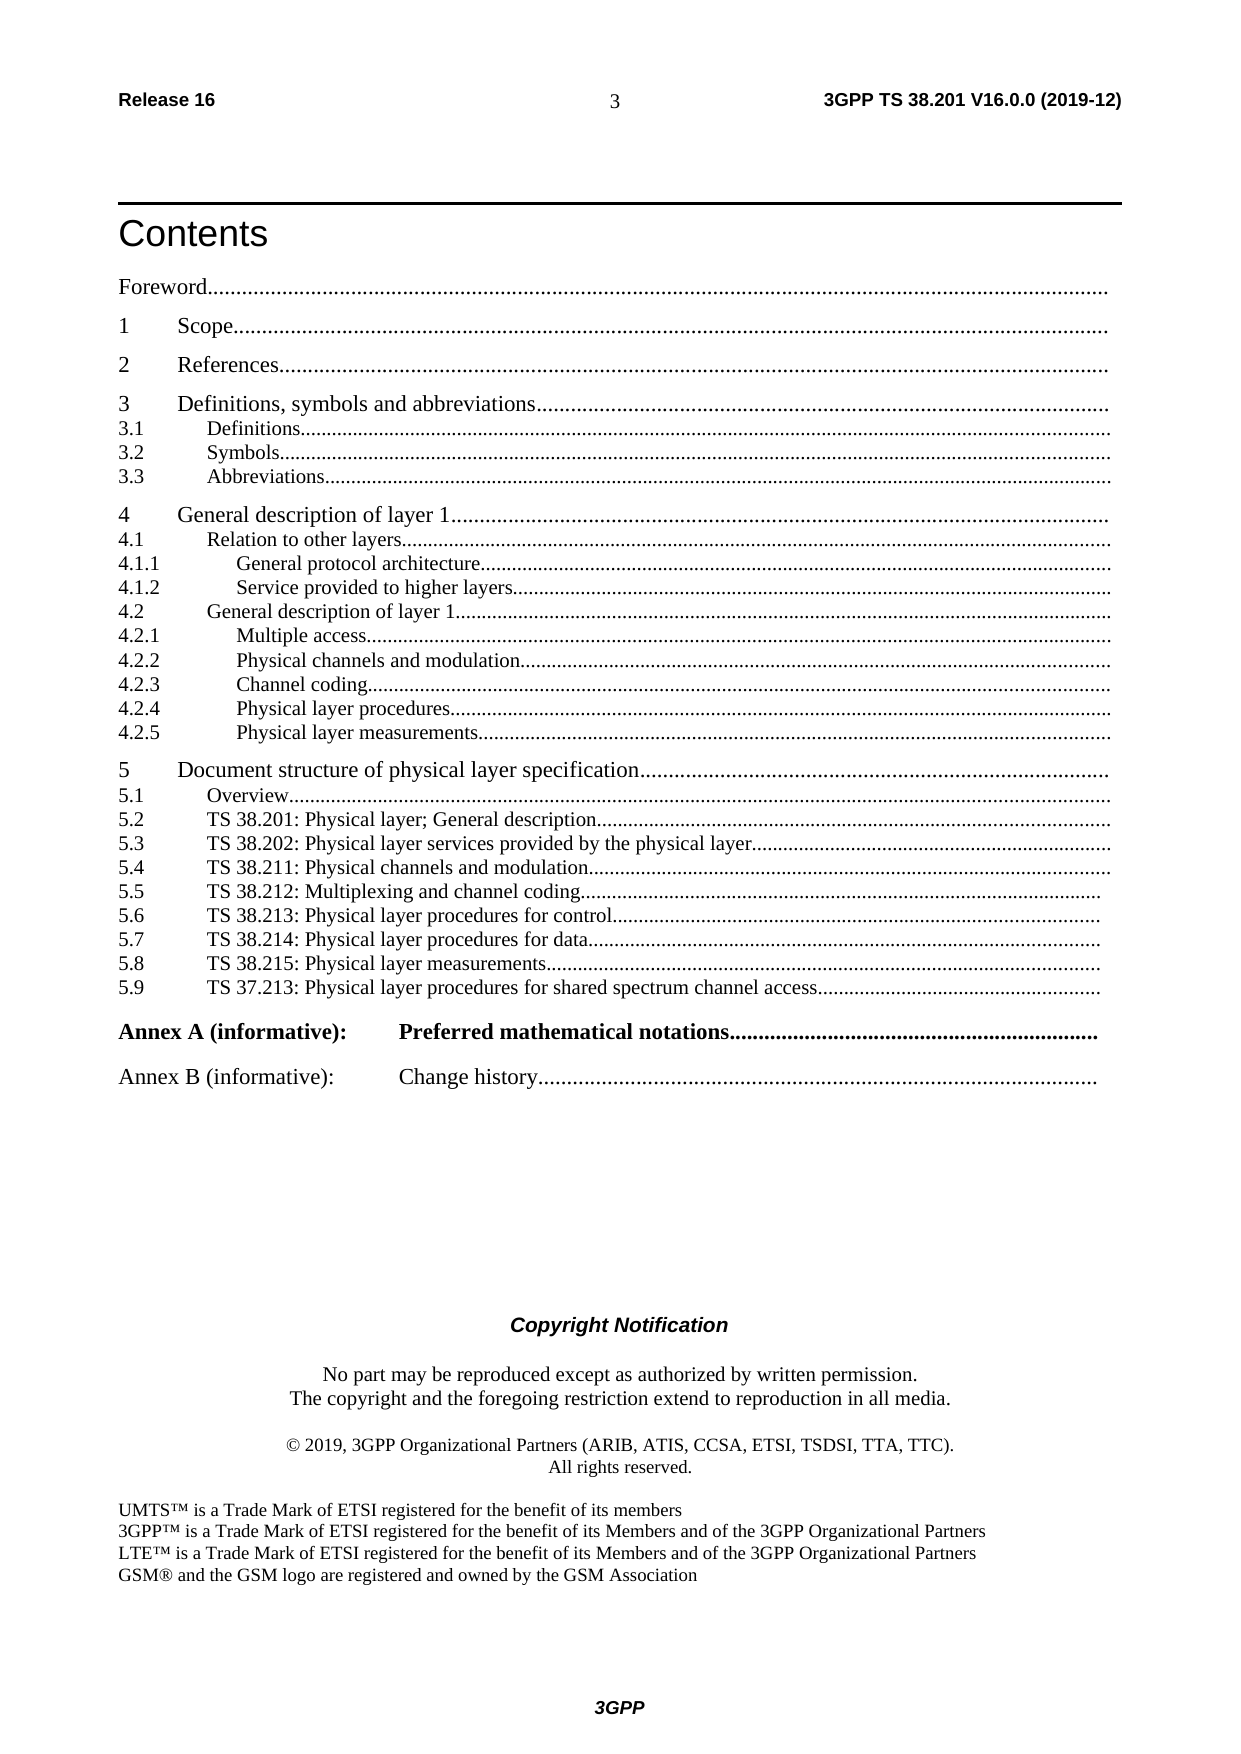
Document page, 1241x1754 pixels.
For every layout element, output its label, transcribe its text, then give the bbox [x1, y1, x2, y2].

text Contents [118, 205, 1122, 254]
